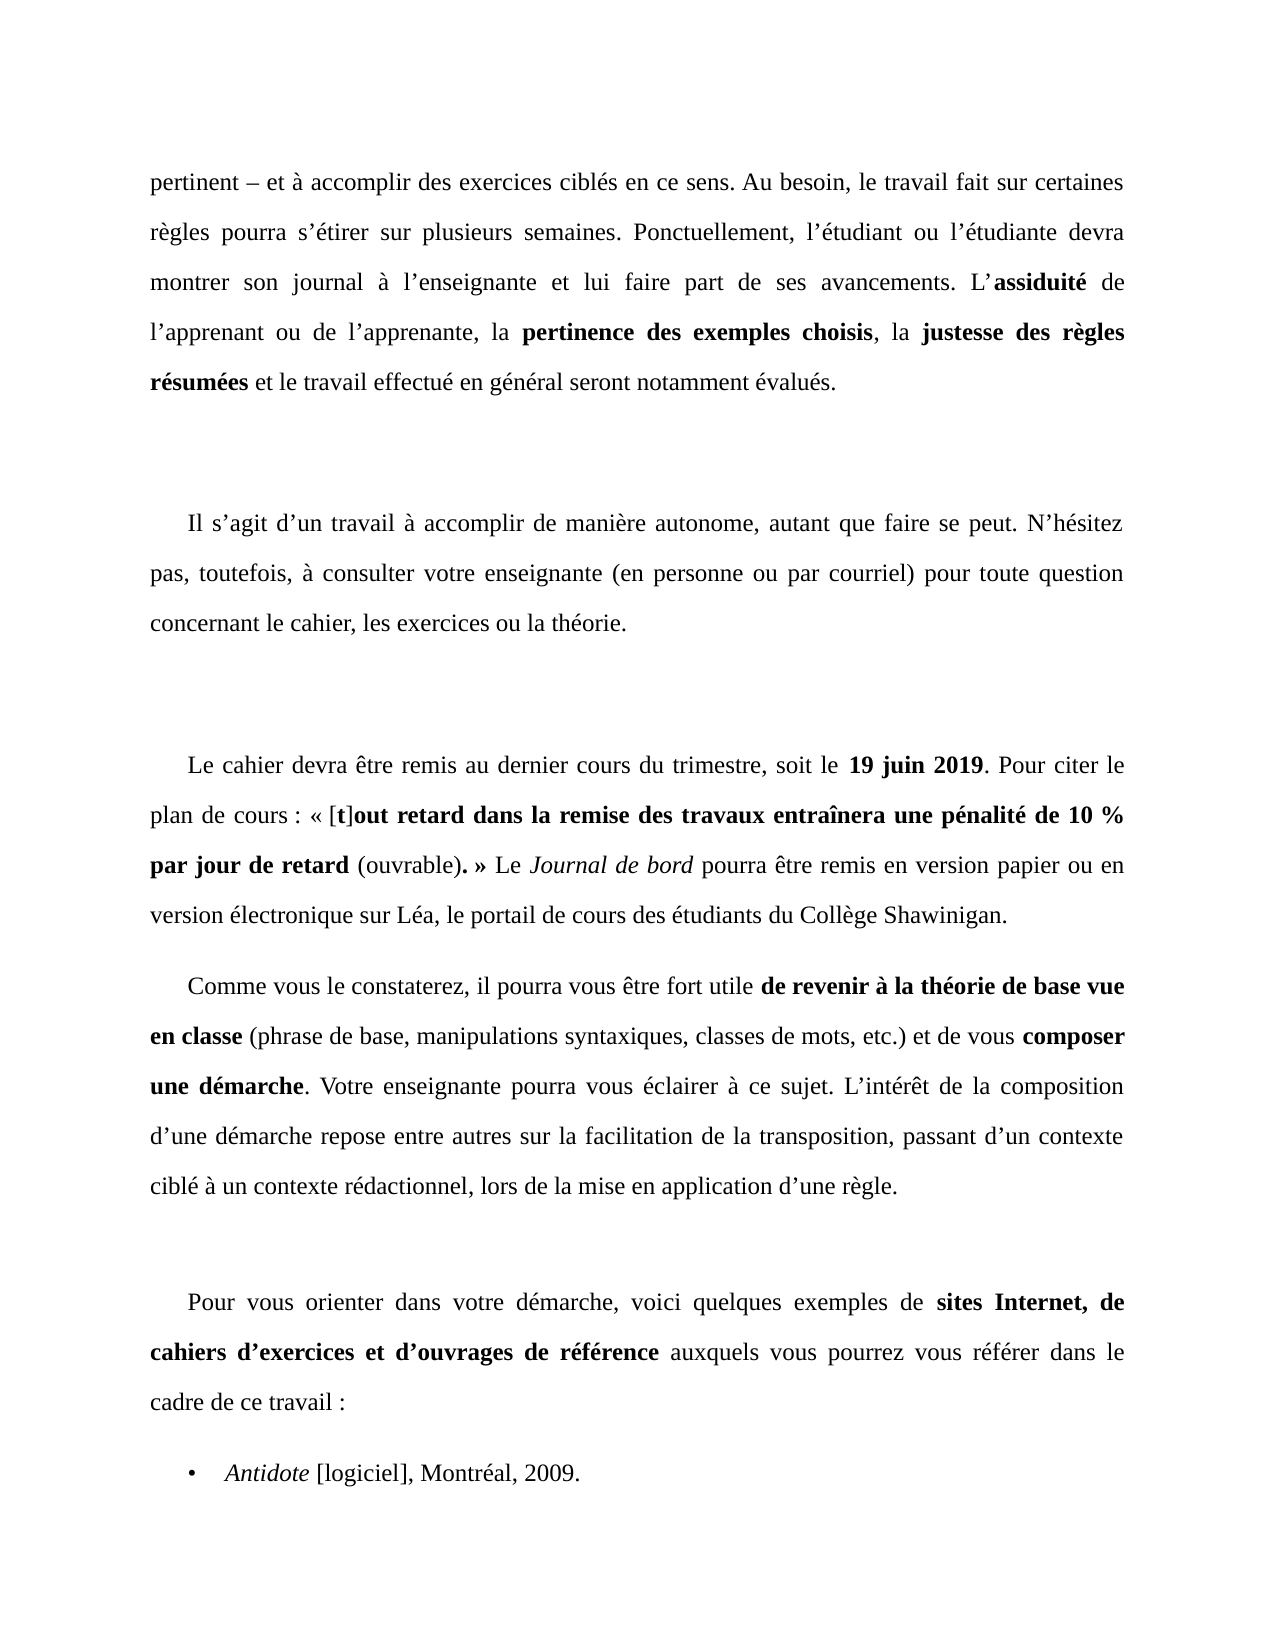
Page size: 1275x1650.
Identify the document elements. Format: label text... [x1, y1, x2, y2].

text Comme vous le constaterez, il pourra vous être fort utile de revenir à la théorie de base vue en classe (phrase de base, manipulations syntaxiques, classes de mots, etc.) et de vous composer une démarche. Votre enseignante pourra vous éclairer à ce sujet. L’intérêt de la composition d’une démarche repose entre autres sur la facilitation de la transposition, passant d’un contexte ciblé à un contexte rédactionnel, lors de la mise en application d’une règle. [150, 954, 1125, 1204]
list Antidote [logiciel], Montréal, 2009. [187, 1442, 1125, 1492]
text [150, 150, 1125, 400]
text Il s’agit d’un travail à accomplir de manière autonome, autant que faire se peut. N’hésitez pas, toutefois, à consulter votre enseignante (en personne ou par courriel) pour toute question concernant le cahier, les exercices ou la théorie. [150, 492, 1125, 642]
text Le cahier devra être remis au dernier cours du trimestre, soit le 19 juin 2019. Pour citer le plan de cours : « [t]out retard dans la remise des travaux entraînera une pénalité de 10 % par jour de retard (ouvrable). » Le Journal de bord pourra être remis en version papier ou en version électronique sur Léa, le portail de cours des étudiants du Collège Shawinigan. [150, 733, 1125, 933]
text Pour vous orienter dans votre démarche, voici quelques exemples de sites Internet, de cahiers d’exercices et d’ouvrages de référence auxquels vous pourrez vous référer dans le cadre de ce travail : [150, 1271, 1125, 1421]
